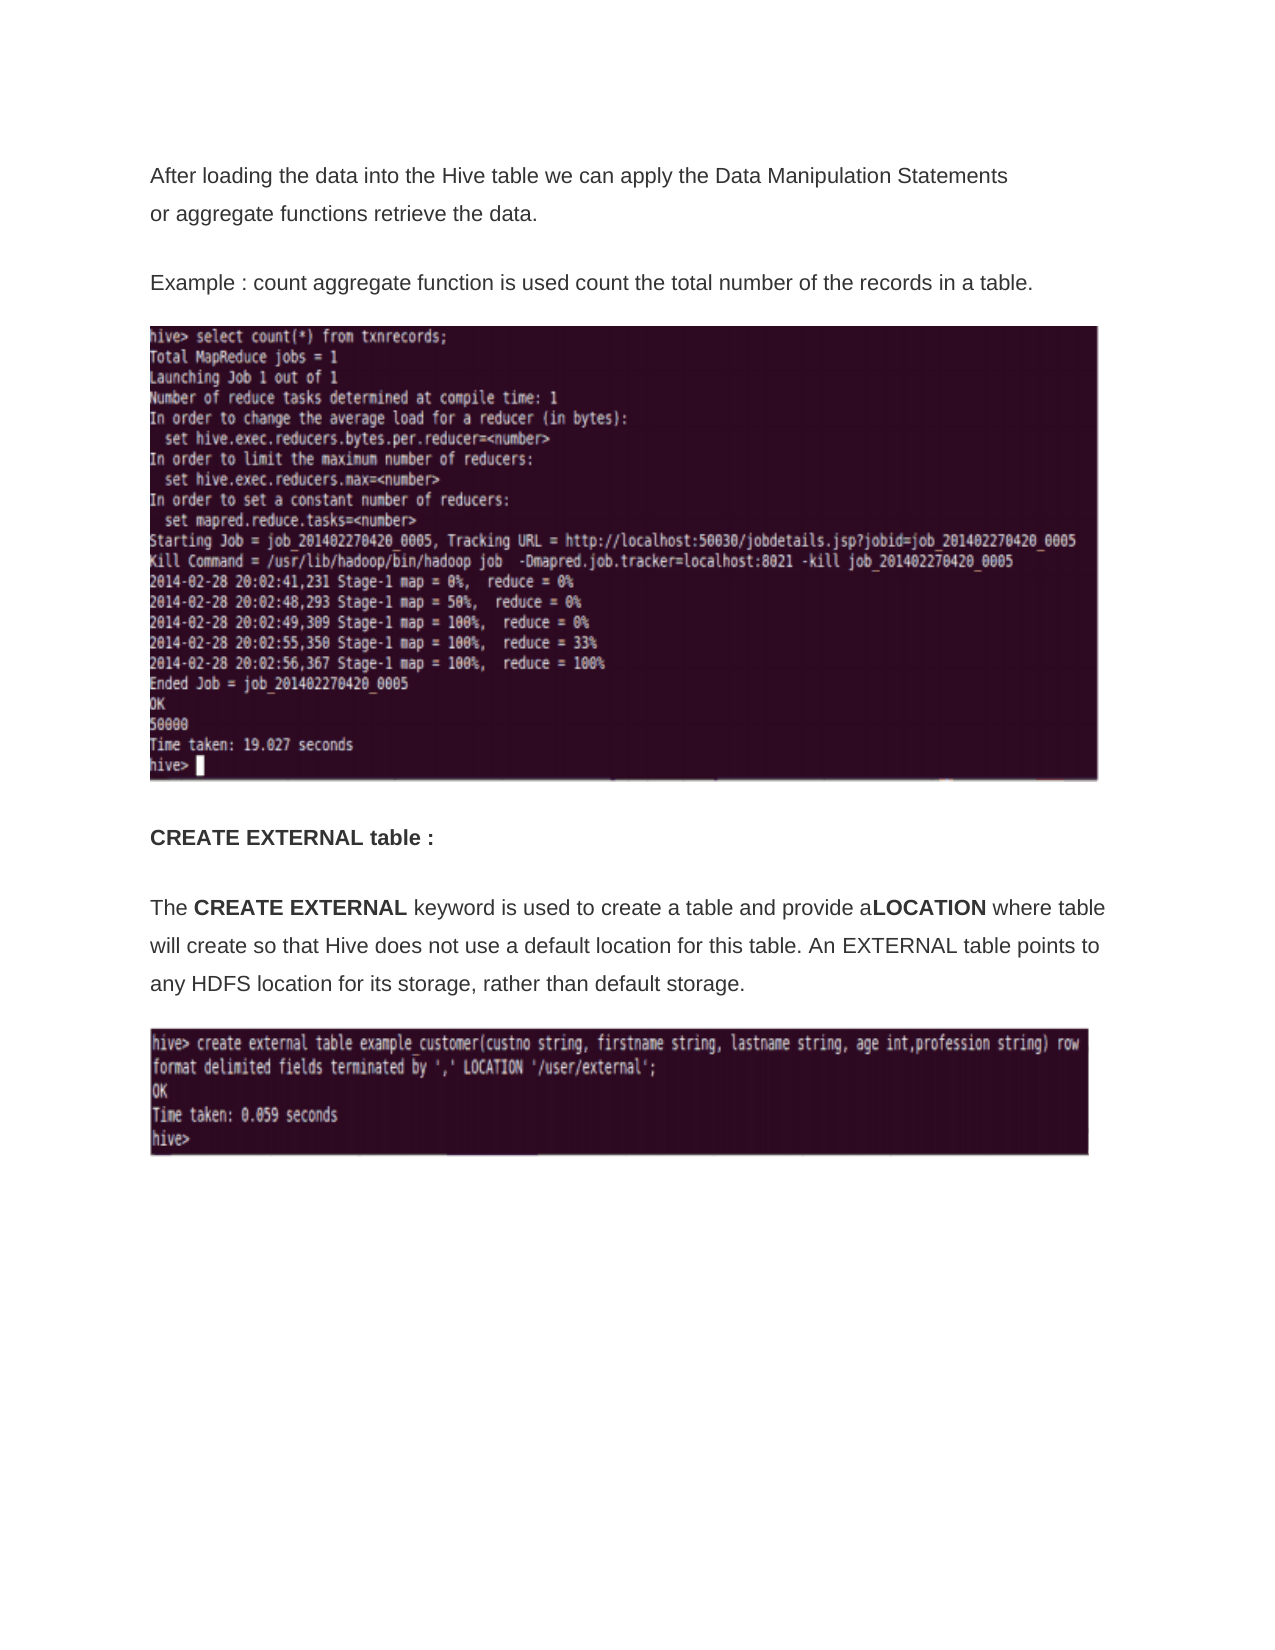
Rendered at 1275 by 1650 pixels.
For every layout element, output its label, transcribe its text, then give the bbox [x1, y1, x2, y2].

picture [150, 1027, 1089, 1157]
text After loading the data into the Hive table we can apply the Data Manipulation Statements or aggregate functions retrieve the data. [150, 150, 1125, 226]
text CREATE EXTERNAL table : [150, 812, 1125, 851]
text Example : count aggregate function is used count the total number of the records in a table. [150, 257, 1125, 295]
text The CREATE EXTERNAL keyword is used to create a table and provide aLOCATION where table will create so that Hive does not use a default location for this table. An EXTERNAL table points to any HDFS location for its storage, rather than default storage. [150, 882, 1125, 996]
picture [150, 326, 1102, 782]
